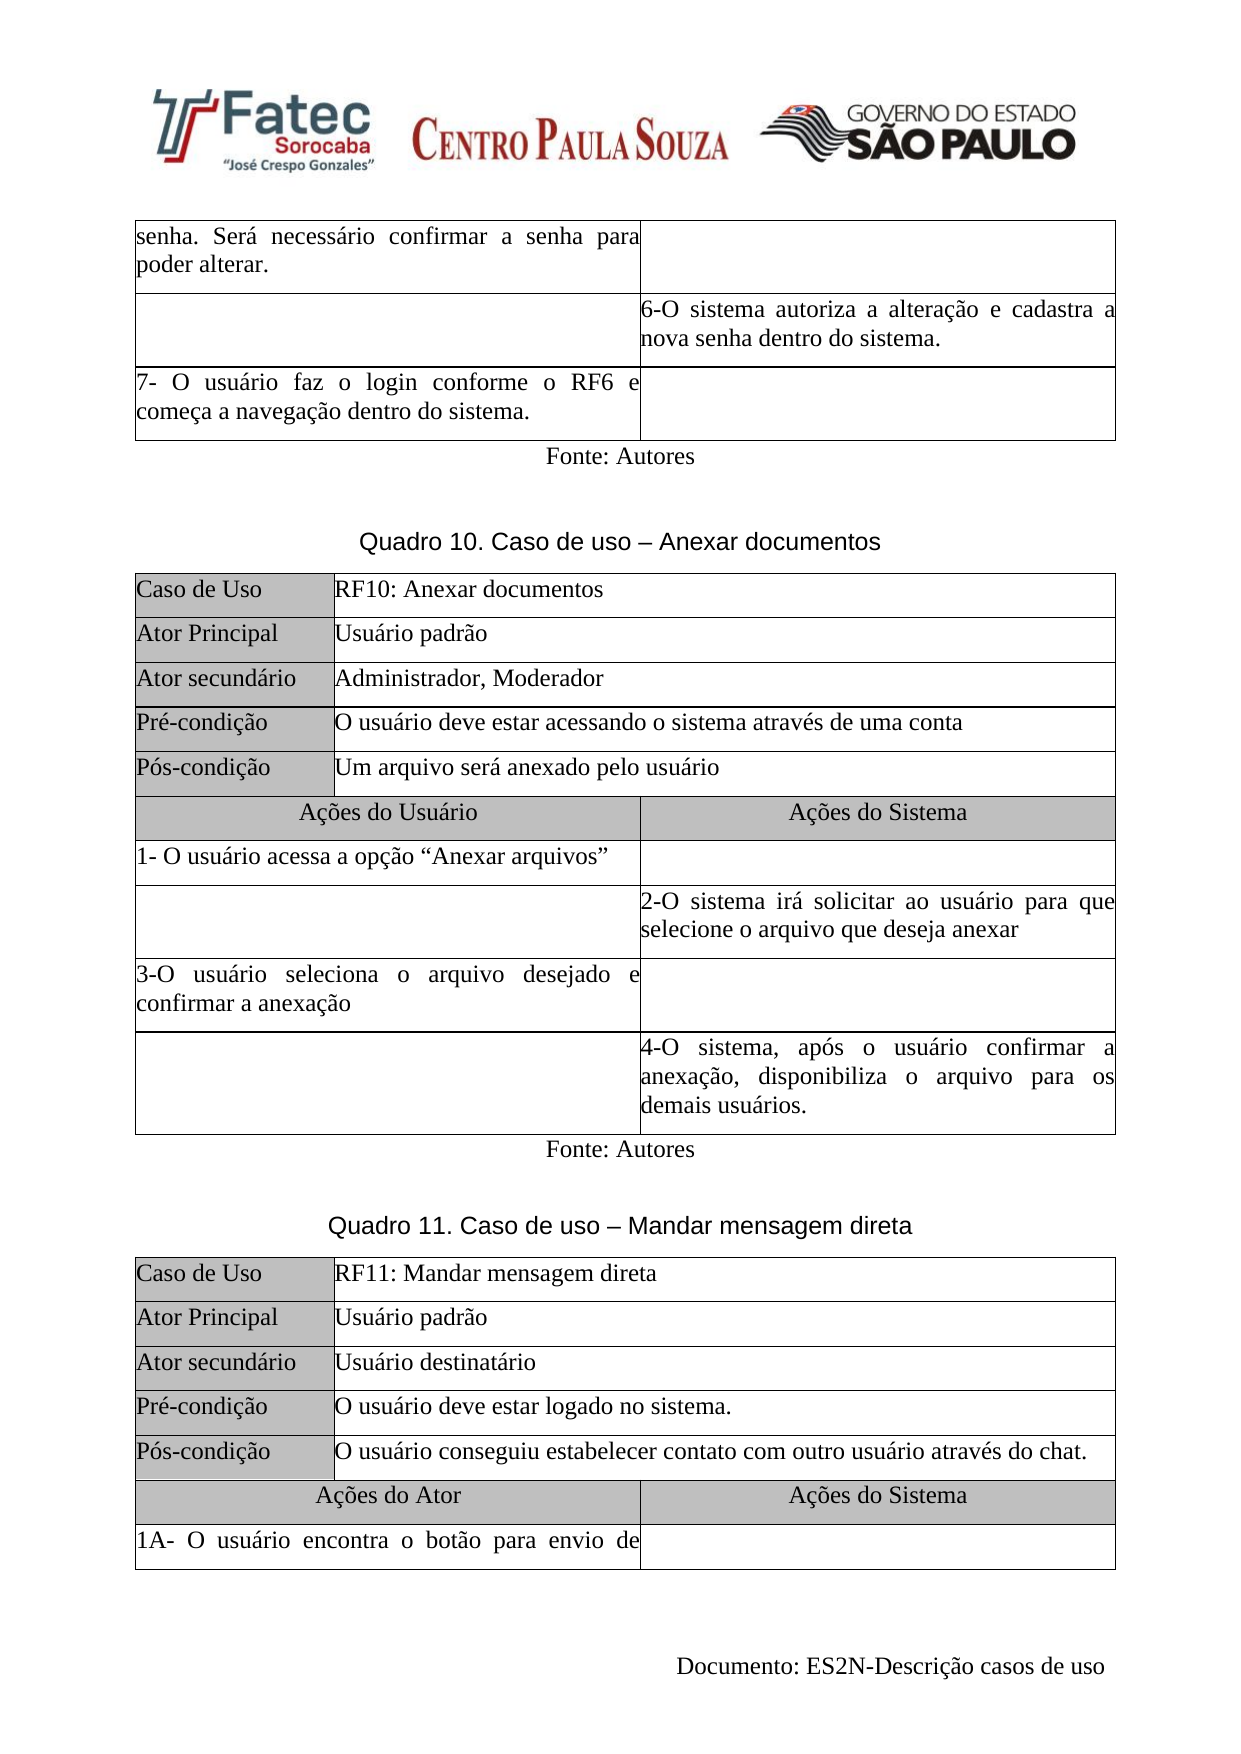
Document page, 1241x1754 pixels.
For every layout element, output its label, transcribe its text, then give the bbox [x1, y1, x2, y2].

table_cell [136, 886, 640, 958]
table_header Caso de Uso [136, 1258, 334, 1301]
table_cell [641, 841, 1115, 885]
table_cell Pós-condição [136, 752, 334, 796]
table_cell Ações do Ator [136, 1481, 640, 1524]
table_cell 7- O usuário faz o login conforme o RF6 e começa a navegação dentro do sistema. [136, 368, 640, 440]
table_cell 6-O sistema autoriza a alteração e cadastra a nova senha dentro do sistema. [641, 294, 1115, 366]
table_cell 2-O sistema irá solicitar ao usuário para que selecione o arquivo que deseja anexar [641, 886, 1115, 958]
table_cell [641, 959, 1115, 1031]
table_cell 5-O usuário acessa o link e faz a alteração da senha. Será necessário confirmar a senha para poder alterar. [136, 221, 640, 293]
table_cell Pós-condição [136, 1436, 334, 1479]
table_cell 3-O usuário seleciona o arquivo desejado e confirmar a anexação [136, 959, 640, 1031]
table_cell O usuário deve estar acessando o sistema através de uma conta [335, 708, 1115, 751]
picture [135, 73, 1079, 191]
table_cell [641, 368, 1115, 440]
text Quadro 11. Caso de uso – Mandar mensagem direta [135, 1211, 1105, 1240]
text Quadro 10. Caso de uso – Anexar documentos [135, 527, 1105, 556]
table_cell Usuário destinatário [335, 1347, 1115, 1390]
table_cell Ações do Usuário [136, 797, 640, 840]
table_cell 1A- O usuário encontra o botão para envio de mensagens diretas através do post. [136, 1525, 640, 1569]
table_cell O usuário deve estar logado no sistema. [335, 1391, 1115, 1435]
table_header RF11: Mandar mensagem direta [335, 1258, 1115, 1301]
table_cell Ator secundário [136, 663, 334, 706]
table_cell Administrador, Moderador [335, 663, 1115, 706]
table_cell Um arquivo será anexado pelo usuário [335, 752, 1115, 796]
table_cell 1- O usuário acessa a opção “Anexar arquivos” [136, 841, 640, 885]
table_cell [136, 1033, 640, 1133]
table_cell Pré-condição [136, 708, 334, 751]
table_cell Ator Principal [136, 1302, 334, 1346]
table_cell Ator Principal [136, 618, 334, 662]
table_cell [136, 294, 640, 366]
table_header Caso de Uso [136, 574, 334, 617]
table_cell [641, 1525, 1115, 1569]
table_cell Ator secundário [136, 1347, 334, 1390]
table_cell 4-O sistema, após o usuário confirmar a anexação, disponibiliza o arquivo para os demais usuários. [641, 1033, 1115, 1133]
table_cell [641, 221, 1115, 293]
table_cell Usuário padrão [335, 1302, 1115, 1346]
text Fonte: Autores [135, 1135, 1105, 1163]
table_cell Usuário padrão [335, 618, 1115, 662]
table_cell O usuário conseguiu estabelecer contato com outro usuário através do chat. [335, 1436, 1115, 1479]
table_cell Ações do Sistema [641, 797, 1115, 840]
table_header RF10: Anexar documentos [335, 574, 1115, 617]
text Fonte: Autores [135, 441, 1105, 469]
table_cell Pré-condição [136, 1391, 334, 1435]
table_cell Ações do Sistema [641, 1481, 1115, 1524]
